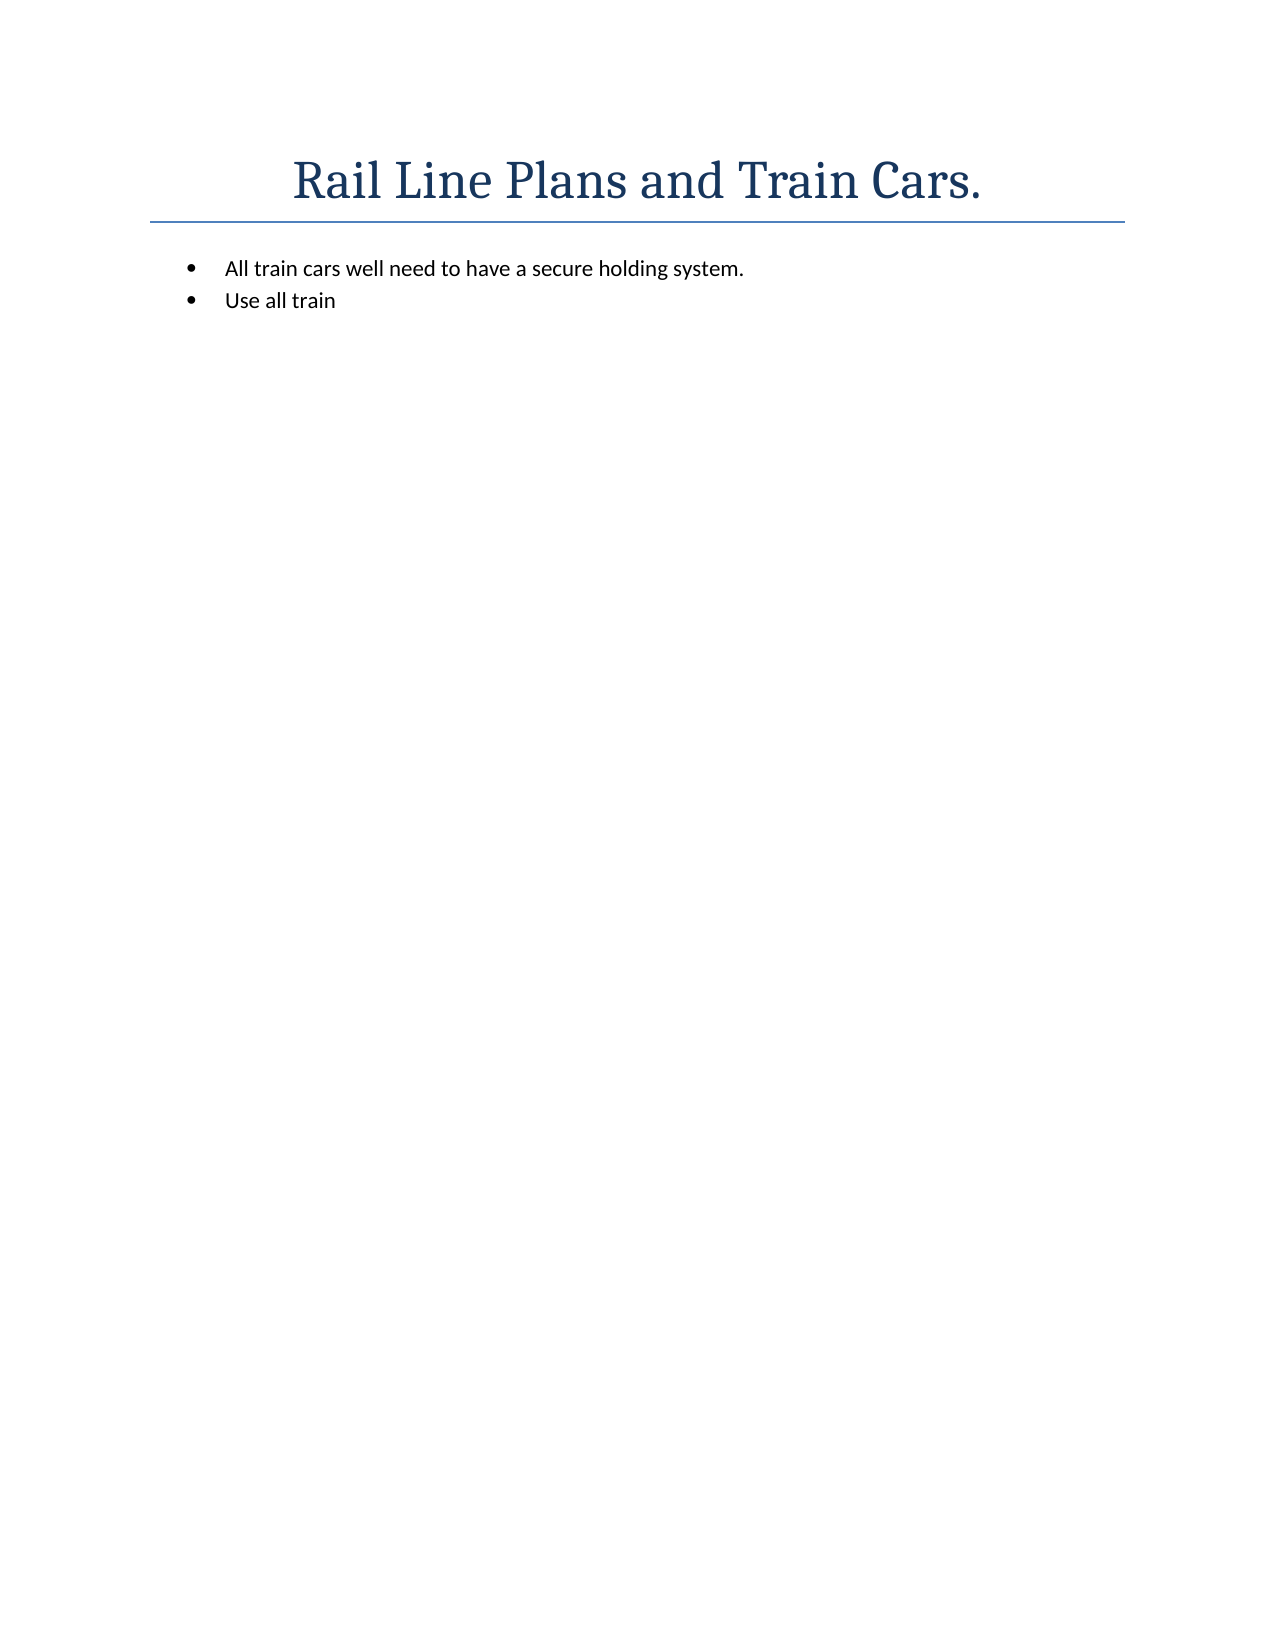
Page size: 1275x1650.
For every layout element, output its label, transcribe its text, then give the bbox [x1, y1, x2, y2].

list Use all train [187, 286, 1125, 314]
title Rail Line Plans and Train Cars. [150, 150, 1125, 221]
list All train cars well need to have a secure holding system. [187, 254, 1125, 282]
